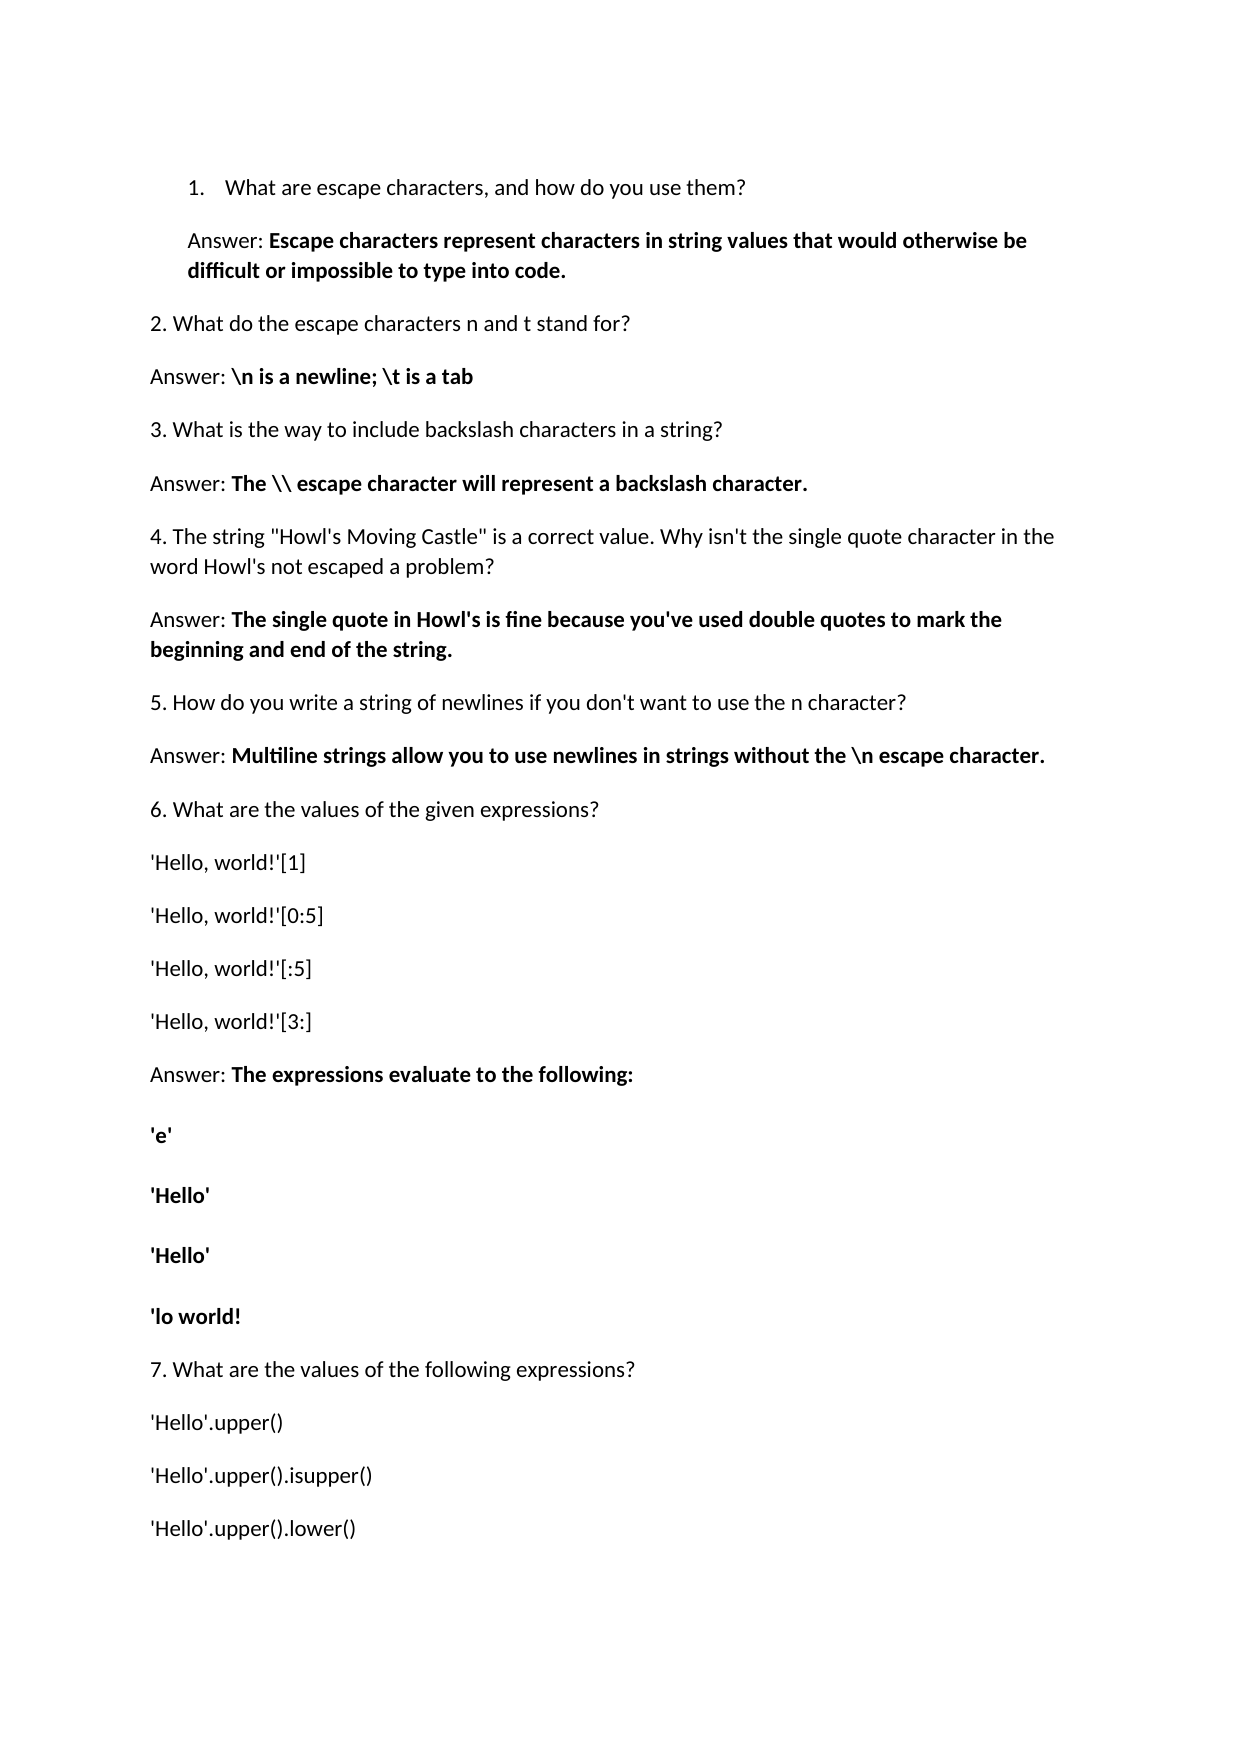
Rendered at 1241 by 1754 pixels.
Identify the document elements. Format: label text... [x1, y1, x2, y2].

text Answer: Escape characters represent characters in string values that would otherwise be difficult or impossible to type into code. [187, 226, 1090, 284]
list What are escape characters, and how do you use them? [187, 173, 1090, 201]
text 'Hello'.upper().isupper() [150, 1461, 1090, 1489]
text 4. The string "Howl's Moving Castle" is a correct value. Why isn't the single quote character in the word Howl's not escaped a problem? [150, 522, 1090, 580]
text 'Hello'.upper() [150, 1408, 1090, 1436]
text 5. How do you write a string of newlines if you don't want to use the n character? [150, 688, 1090, 717]
text 6. What are the values of the given expressions? [150, 795, 1090, 823]
text 'Hello'.upper().lower() [150, 1514, 1090, 1543]
text 'Hello, world!'[:5] [150, 954, 1090, 982]
text Answer: \n is a newline; \t is a tab [150, 362, 1090, 391]
text 3. What is the way to include backslash characters in a string? [150, 416, 1090, 444]
text 'Hello, world!'[3:] [150, 1007, 1090, 1035]
text 'Hello, world!'[1] [150, 848, 1090, 876]
text 2. What do the escape characters n and t stand for? [150, 309, 1090, 337]
text Answer: The single quote in Howl's is fine because you've used double quotes to mark the beginning and end of the string. [150, 605, 1090, 663]
text 7. What are the values of the following expressions? [150, 1355, 1090, 1383]
text Answer: The \\ escape character will represent a backslash character. [150, 469, 1090, 497]
text 'Hello, world!'[0:5] [150, 901, 1090, 929]
text Answer: The expressions evaluate to the following: 'e' 'Hello' 'Hello' 'lo world! [150, 1060, 1090, 1330]
text Answer: Multiline strings allow you to use newlines in strings without the \n escape character. [150, 742, 1090, 770]
